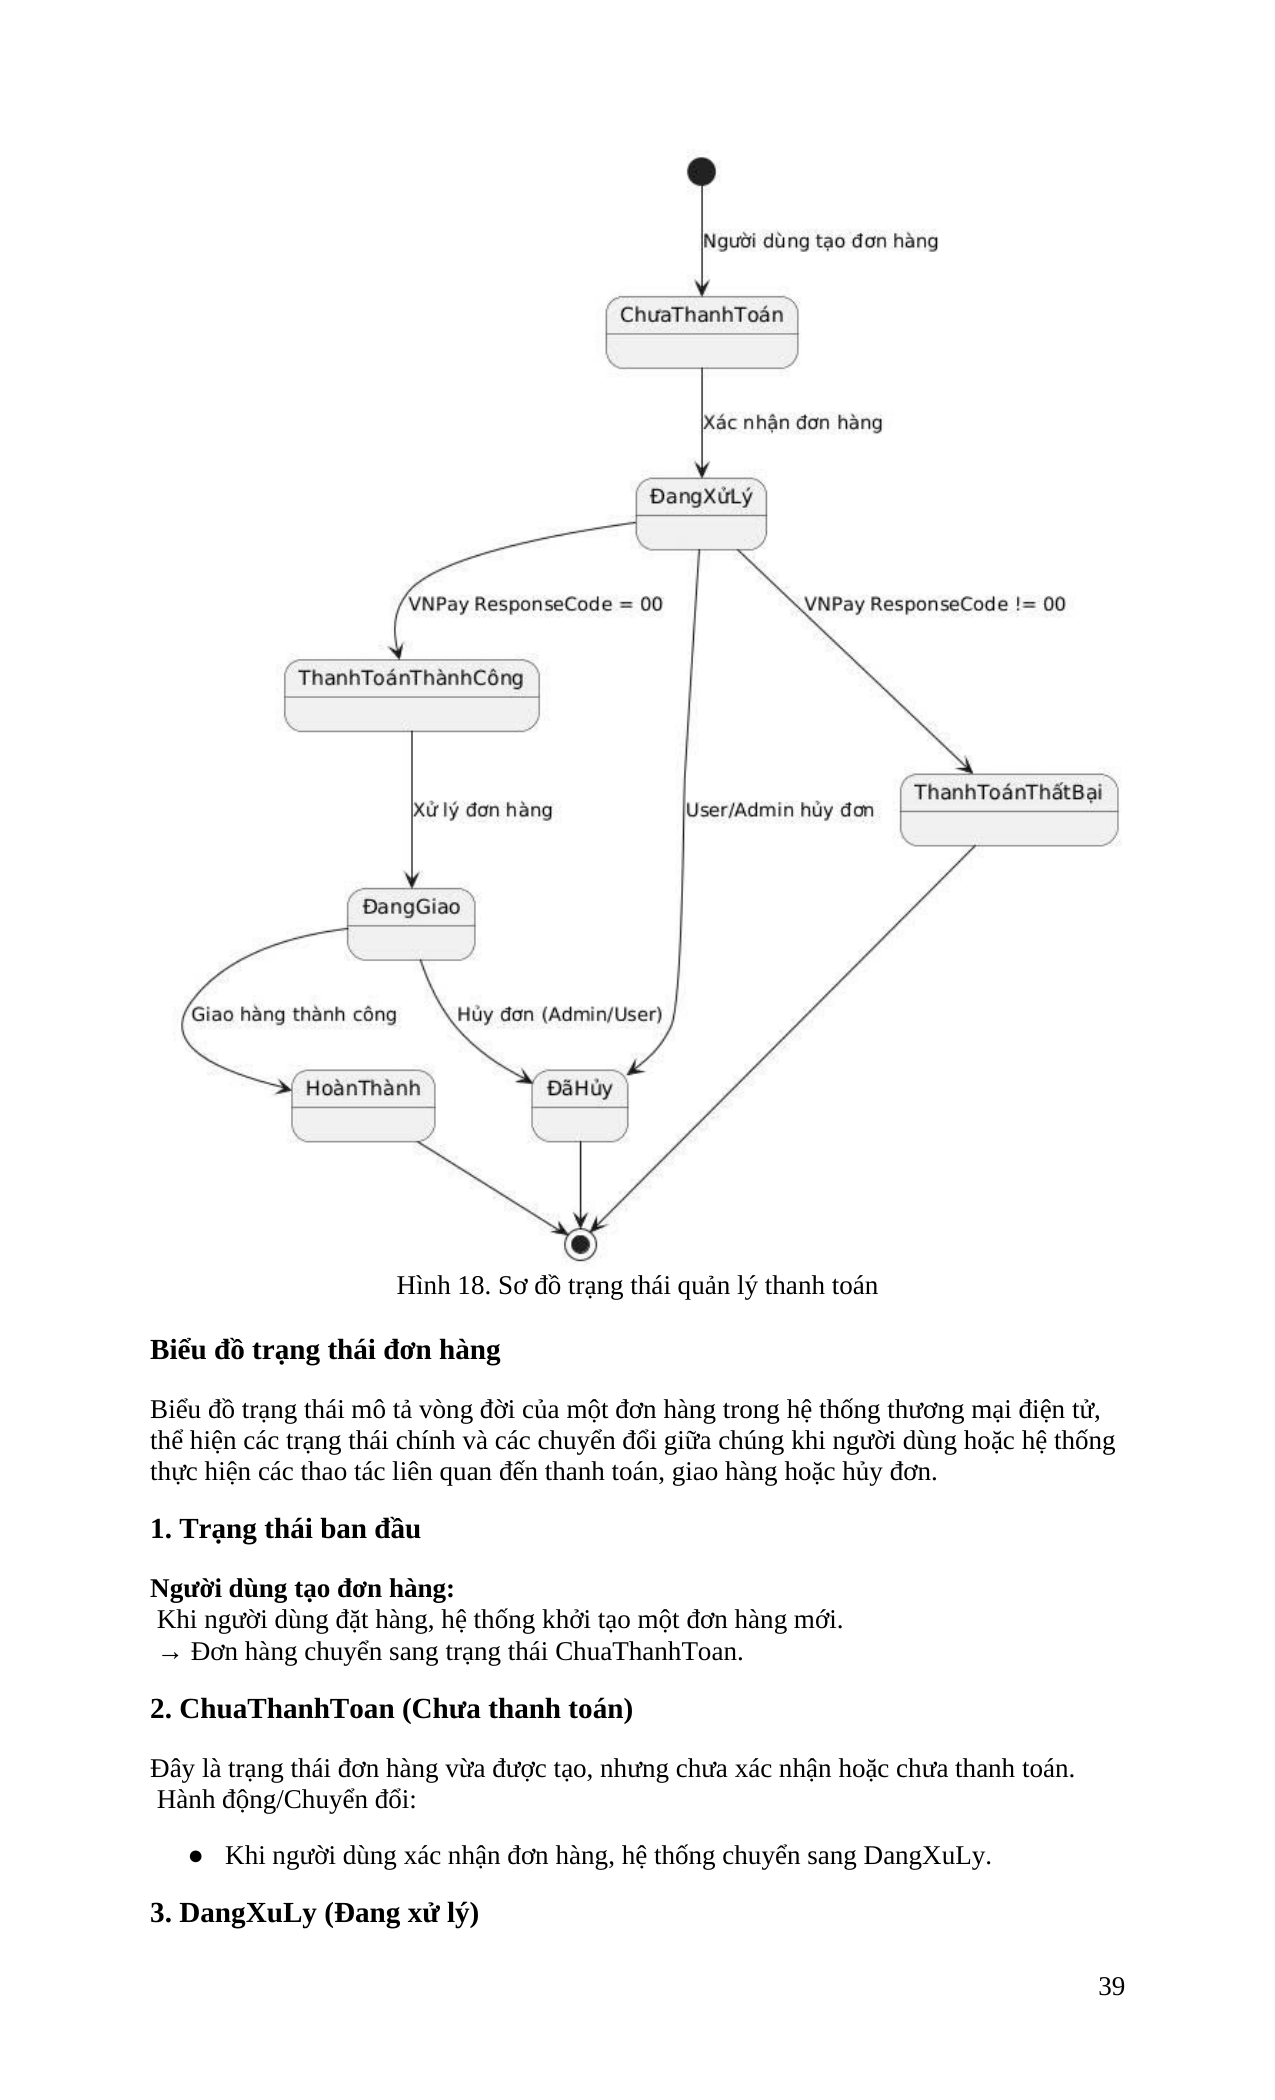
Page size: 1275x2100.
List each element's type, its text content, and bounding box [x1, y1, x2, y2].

text Hình 18. Sơ đồ trạng thái quản lý thanh toán [150, 1267, 1125, 1300]
subtitle Biểu đồ trạng thái đơn hàng [150, 1332, 1125, 1365]
subtitle 3. DangXuLy (Đang xử lý) [150, 1896, 1125, 1929]
picture [150, 149, 1125, 1267]
subtitle 2. ChuaThanhToan (Chưa thanh toán) [150, 1691, 1125, 1724]
list Khi người dùng xác nhận đơn hàng, hệ thống chuyển sang DangXuLy. [187, 1839, 1125, 1871]
text Biểu đồ trạng thái mô tả vòng đời của một đơn hàng trong hệ thống thương mại điện tử, thể hiện các trạng thái chính và các chuyển đổi giữa chúng khi người dùng hoặc hệ thống thực hiện các thao tác liên quan đến thanh toán, giao hàng hoặc hủy đơn. [150, 1393, 1125, 1486]
text Người dùng tạo đơn hàng: Khi người dùng đặt hàng, hệ thống khởi tạo một đơn hàng mới. → Đơn hàng chuyển sang trạng thái ChuaThanhToan. [150, 1572, 1125, 1666]
subtitle 1. Trạng thái ban đầu [150, 1511, 1125, 1545]
text Đây là trạng thái đơn hàng vừa được tạo, nhưng chưa xác nhận hoặc chưa thanh toán. Hành động/Chuyển đổi: [150, 1752, 1125, 1814]
